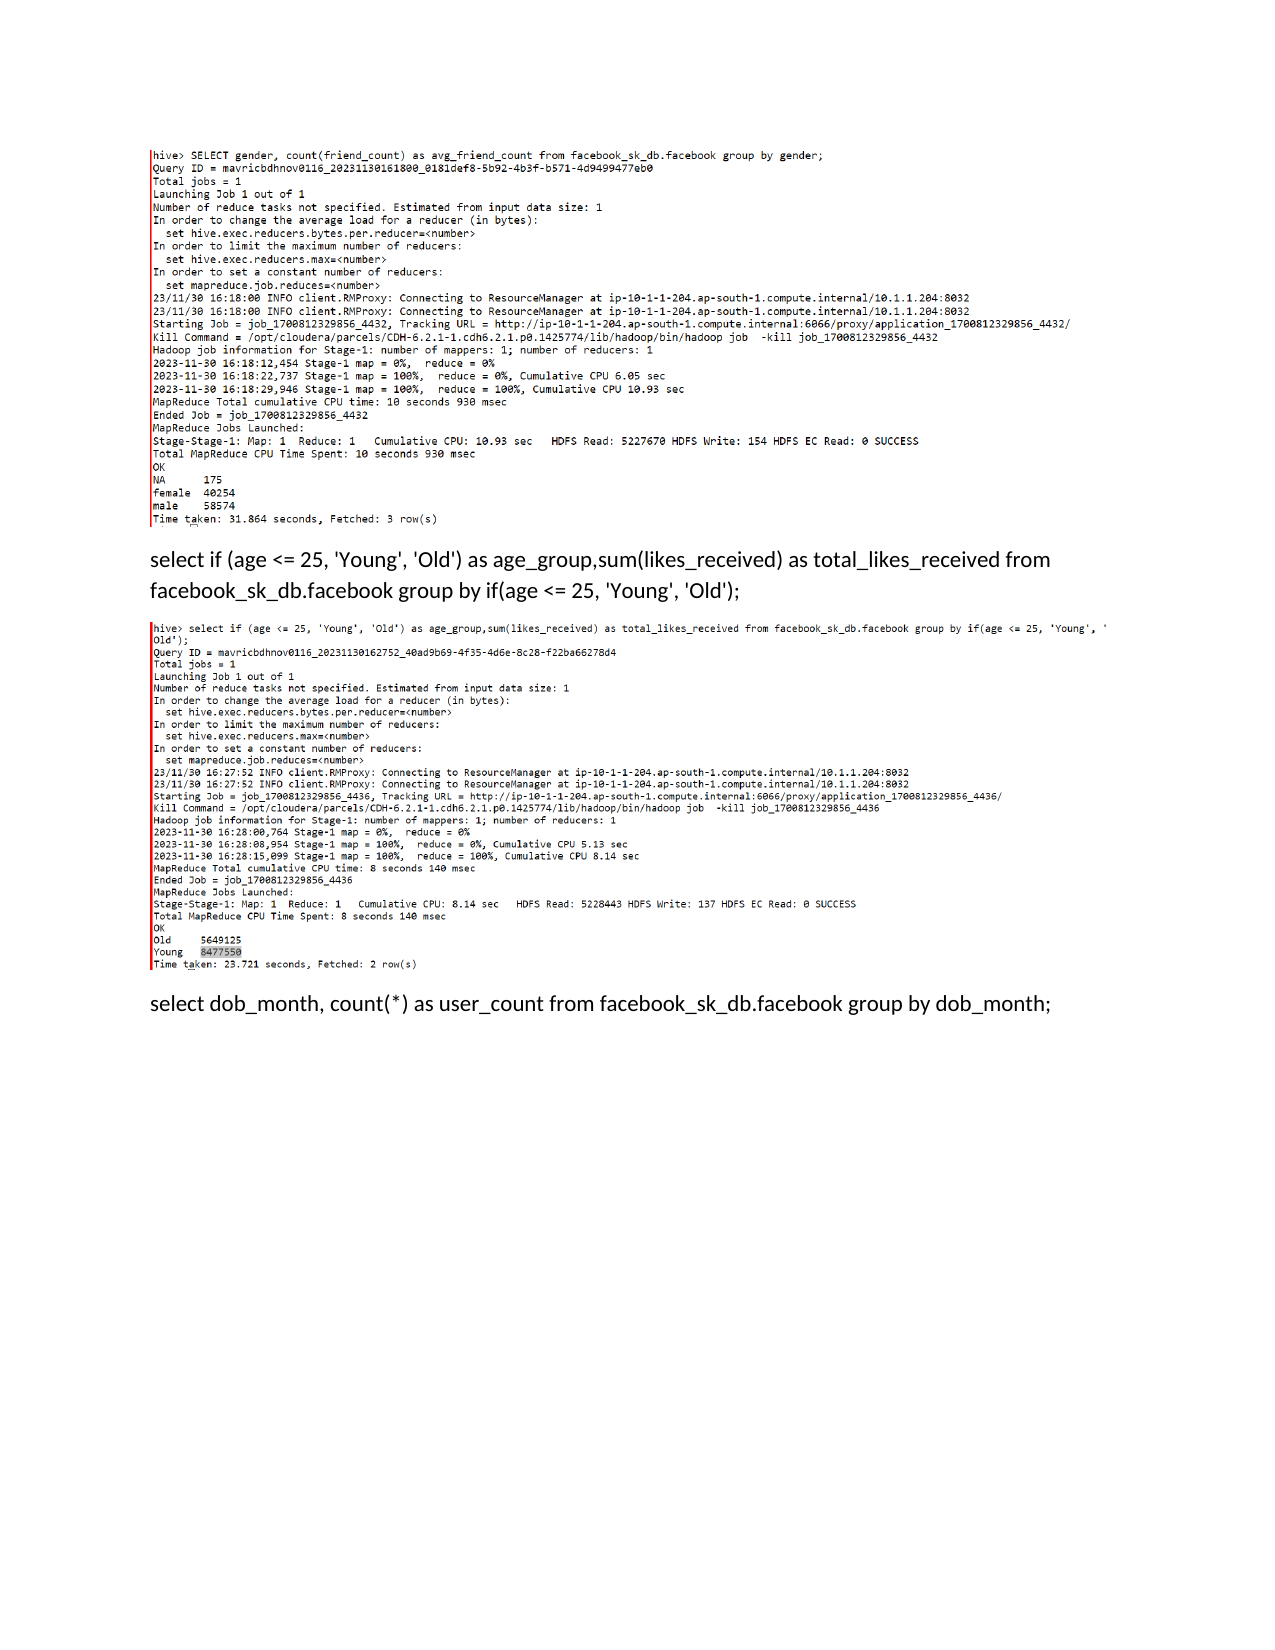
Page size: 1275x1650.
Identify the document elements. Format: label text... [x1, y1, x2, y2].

picture [150, 622, 1125, 970]
text select dob_month, count(*) as user_count from facebook_sk_db.facebook group by dob_month; [150, 989, 1125, 1017]
text select if (age <= 25, 'Young', 'Old') as age_group,sum(likes_received) as total_likes_received from facebook_sk_db.facebook group by if(age <= 25, 'Young', 'Old'); [150, 546, 1125, 604]
picture [150, 150, 1125, 527]
